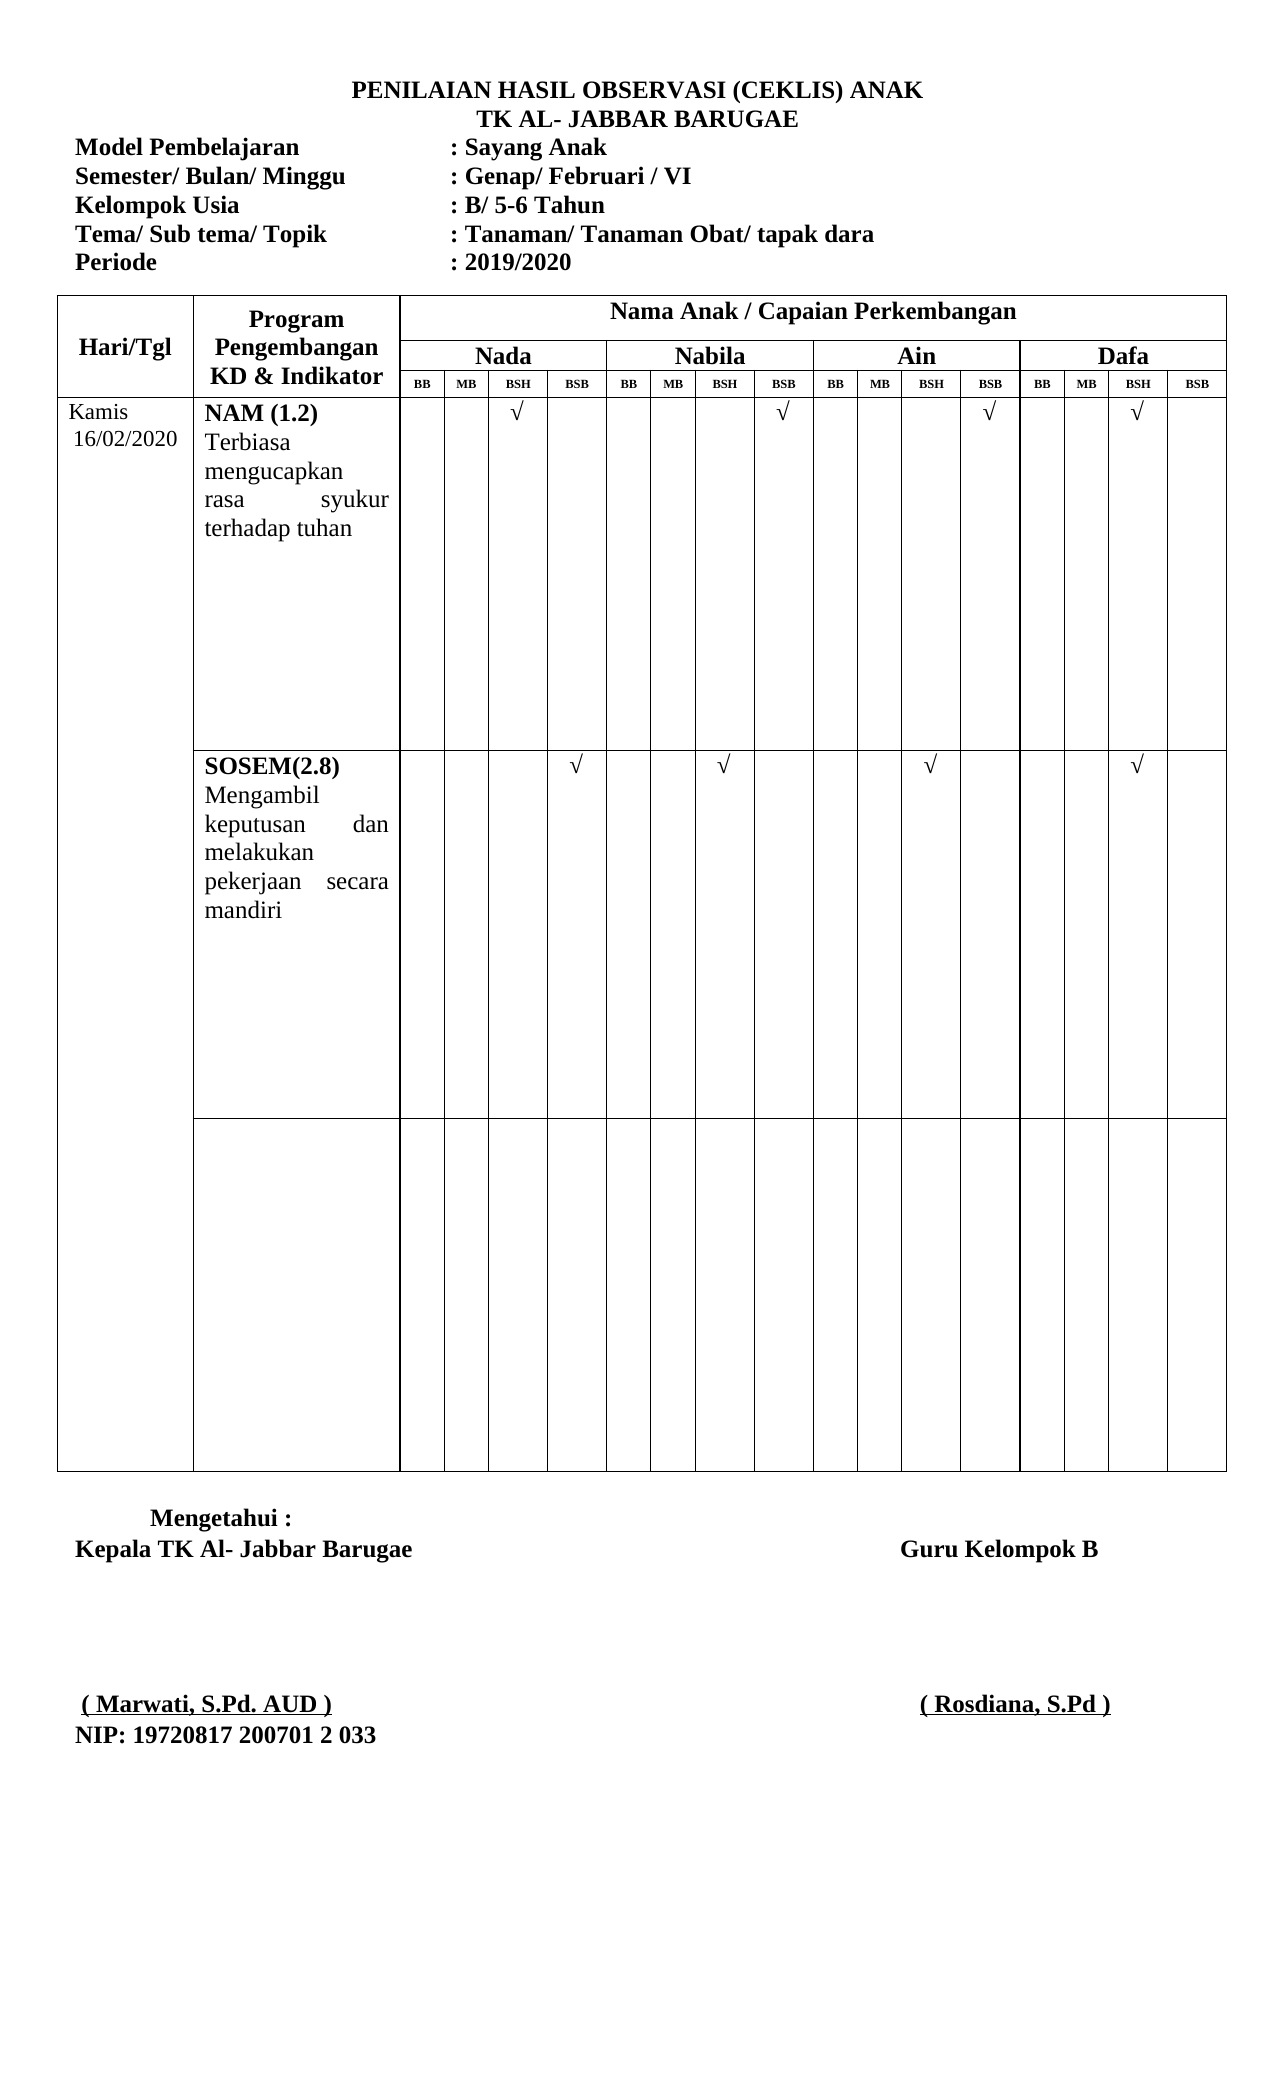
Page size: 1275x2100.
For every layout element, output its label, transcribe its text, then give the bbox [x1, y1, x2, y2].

table_cell [1065, 751, 1108, 1118]
table_cell [445, 751, 488, 1118]
table_cell [194, 1119, 399, 1471]
table_cell MB [1065, 371, 1108, 397]
table_cell [1021, 1119, 1064, 1471]
table_cell BB [1021, 371, 1064, 397]
table_cell [651, 751, 695, 1118]
table_cell [401, 1119, 444, 1471]
table_cell NAM (1.2) Terbiasa mengucapkan rasa syukur terhadap tuhan [194, 398, 399, 750]
text Tema/ Sub tema/ Topik : Tanaman/ Tanaman Obat/ tapak dara [75, 219, 1200, 247]
table_cell BSB [548, 371, 606, 397]
table_cell Ain [814, 341, 1019, 369]
table_header Hari/Tgl [58, 296, 193, 397]
table_cell Nada [401, 341, 606, 369]
table_cell BSH [902, 371, 960, 397]
table_cell MB [445, 371, 488, 397]
table_cell [814, 398, 857, 750]
table_cell Dafa [1021, 341, 1226, 369]
table_cell [445, 398, 488, 750]
table_cell [651, 398, 695, 750]
table_cell Kamis 16/02/2020 [58, 398, 193, 1471]
table_cell [902, 751, 960, 1118]
table_cell [1168, 1119, 1226, 1471]
table_cell [858, 1119, 901, 1471]
table_cell [696, 751, 754, 1118]
text Kepala TK Al- Jabbar Barugae Guru Kelompok B [75, 1534, 1200, 1563]
table_cell [1065, 398, 1108, 750]
table_cell [401, 398, 444, 750]
table_cell [858, 751, 901, 1118]
table_cell [902, 1119, 960, 1471]
table_cell [1109, 398, 1167, 750]
table_cell [548, 398, 606, 750]
table_cell BSH [1109, 371, 1167, 397]
table_cell BSB [961, 371, 1019, 397]
table_cell [1109, 1119, 1167, 1471]
table_cell BSB [1168, 371, 1226, 397]
table_cell [1021, 398, 1064, 750]
table_cell [902, 398, 960, 750]
table_cell [548, 751, 606, 1118]
table_cell [1109, 751, 1167, 1118]
table_cell [607, 1119, 650, 1471]
table_cell BSB [755, 371, 813, 397]
table_cell [607, 398, 650, 750]
table_cell [961, 1119, 1019, 1471]
table_cell [814, 1119, 857, 1471]
table_cell [489, 1119, 547, 1471]
table_cell [961, 398, 1019, 750]
table_cell [607, 751, 650, 1118]
table_cell [755, 398, 813, 750]
table_cell [858, 398, 901, 750]
text Model Pembelajaran : Sayang Anak [75, 132, 1200, 161]
table_cell [814, 751, 857, 1118]
text PENILAIAN HASIL OBSERVASI (CEKLIS) ANAK [75, 75, 1200, 104]
table_cell [1168, 398, 1226, 750]
table_cell Nabila [607, 341, 813, 369]
table_cell BB [607, 371, 650, 397]
table_cell MB [651, 371, 695, 397]
table_cell MB [858, 371, 901, 397]
text Kelompok Usia : B/ 5-6 Tahun [75, 190, 1200, 219]
table_cell [961, 751, 1019, 1118]
table_cell [489, 751, 547, 1118]
table_cell [1065, 1119, 1108, 1471]
text NIP: 19720817 200701 2 033 [75, 1720, 1200, 1748]
table_cell [548, 1119, 606, 1471]
text Periode : 2019/2020 [75, 247, 1200, 276]
table_cell [489, 398, 547, 750]
table_cell [651, 1119, 695, 1471]
table_cell BB [814, 371, 857, 397]
text Semester/ Bulan/ Minggu : Genap/ Februari / VI [75, 161, 1200, 190]
table_cell [755, 1119, 813, 1471]
table_cell [696, 398, 754, 750]
table_header Program Pengembangan KD & Indikator [194, 296, 399, 397]
table_cell [1168, 751, 1226, 1118]
table_cell BSH [489, 371, 547, 397]
table_cell BSH [696, 371, 754, 397]
table_header Nama Anak / Capaian Perkembangan [401, 296, 1226, 340]
table_cell [696, 1119, 754, 1471]
table_cell [755, 751, 813, 1118]
text TK AL- JABBAR BARUGAE [75, 104, 1200, 132]
table_cell SOSEM(2.8) Mengambil keputusan dan melakukan pekerjaan secara mandiri [194, 751, 399, 1118]
text Mengetahui : [75, 1503, 1200, 1532]
table_cell [401, 751, 444, 1118]
table_cell [445, 1119, 488, 1471]
table_cell BB [401, 371, 444, 397]
table_cell [1021, 751, 1064, 1118]
text ( Marwati, S.Pd. AUD ) ( Rosdiana, S.Pd ) [75, 1689, 1200, 1717]
